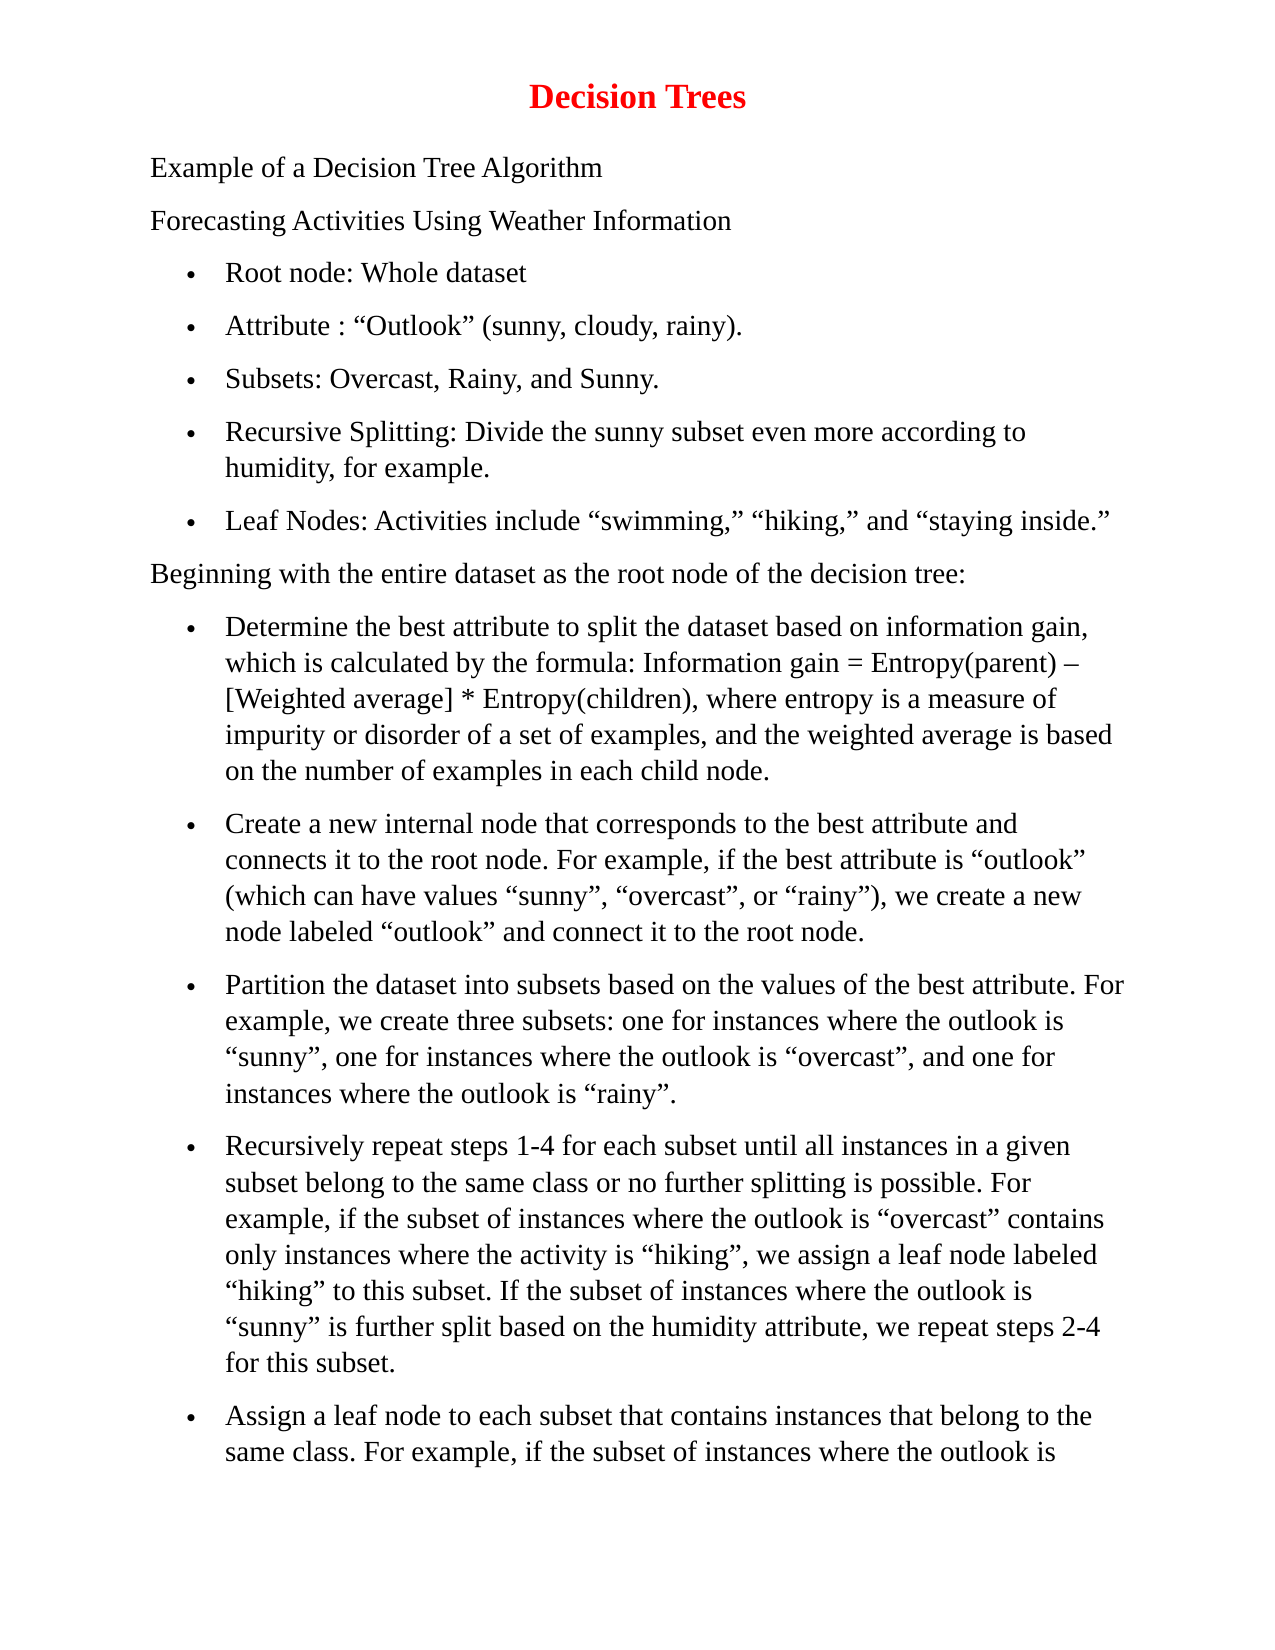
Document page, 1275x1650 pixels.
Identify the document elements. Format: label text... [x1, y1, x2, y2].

list Partition the dataset into subsets based on the values of the best attribute. For example, we create three subsets: one for instances where the outlook is “sunny”, one for instances where the outlook is “overcast”, and one for instances where the outlook is “rainy”. [187, 967, 1125, 1109]
text Example of a Decision Tree Algorithm [150, 150, 1125, 183]
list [187, 1398, 1125, 1468]
list Root node: Whole dataset [187, 256, 1125, 289]
list Subsets: Overcast, Rainy, and Sunny. [187, 361, 1125, 395]
text Forecasting Activities Using Weather Information [150, 203, 1125, 236]
text Beginning with the entire dataset as the root node of the decision tree: [150, 556, 1125, 589]
list Leaf Nodes: Activities include “swimming,” “hiking,” and “staying inside.” [187, 503, 1125, 537]
list Attribute : “Outlook” (sunny, cloudy, rainy). [187, 308, 1125, 342]
list Recursively repeat steps 1-4 for each subset until all instances in a given subset belong to the same class or no further splitting is possible. For example, if the subset of instances where the outlook is “overcast” contains only instances where the activity is “hiking”, we assign a leaf node labeled “hiking” to this subset. If the subset of instances where the outlook is “sunny” is further split based on the humidity attribute, we repeat steps 2-4 for this subset. [187, 1128, 1125, 1379]
list Recursive Splitting: Divide the sunny subset even more according to humidity, for example. [187, 414, 1125, 484]
list Create a new internal node that corresponds to the best attribute and connects it to the root node. For example, if the best attribute is “outlook” (which can have values “sunny”, “overcast”, or “rainy”), we create a new node labeled “outlook” and connect it to the root node. [187, 806, 1125, 948]
list Determine the best attribute to split the dataset based on information gain, which is calculated by the formula: Information gain = Entropy(parent) – [Weighted average] * Entropy(children), where entropy is a measure of impurity or disorder of a set of examples, and the weighted average is based on the number of examples in each child node. [187, 609, 1125, 787]
